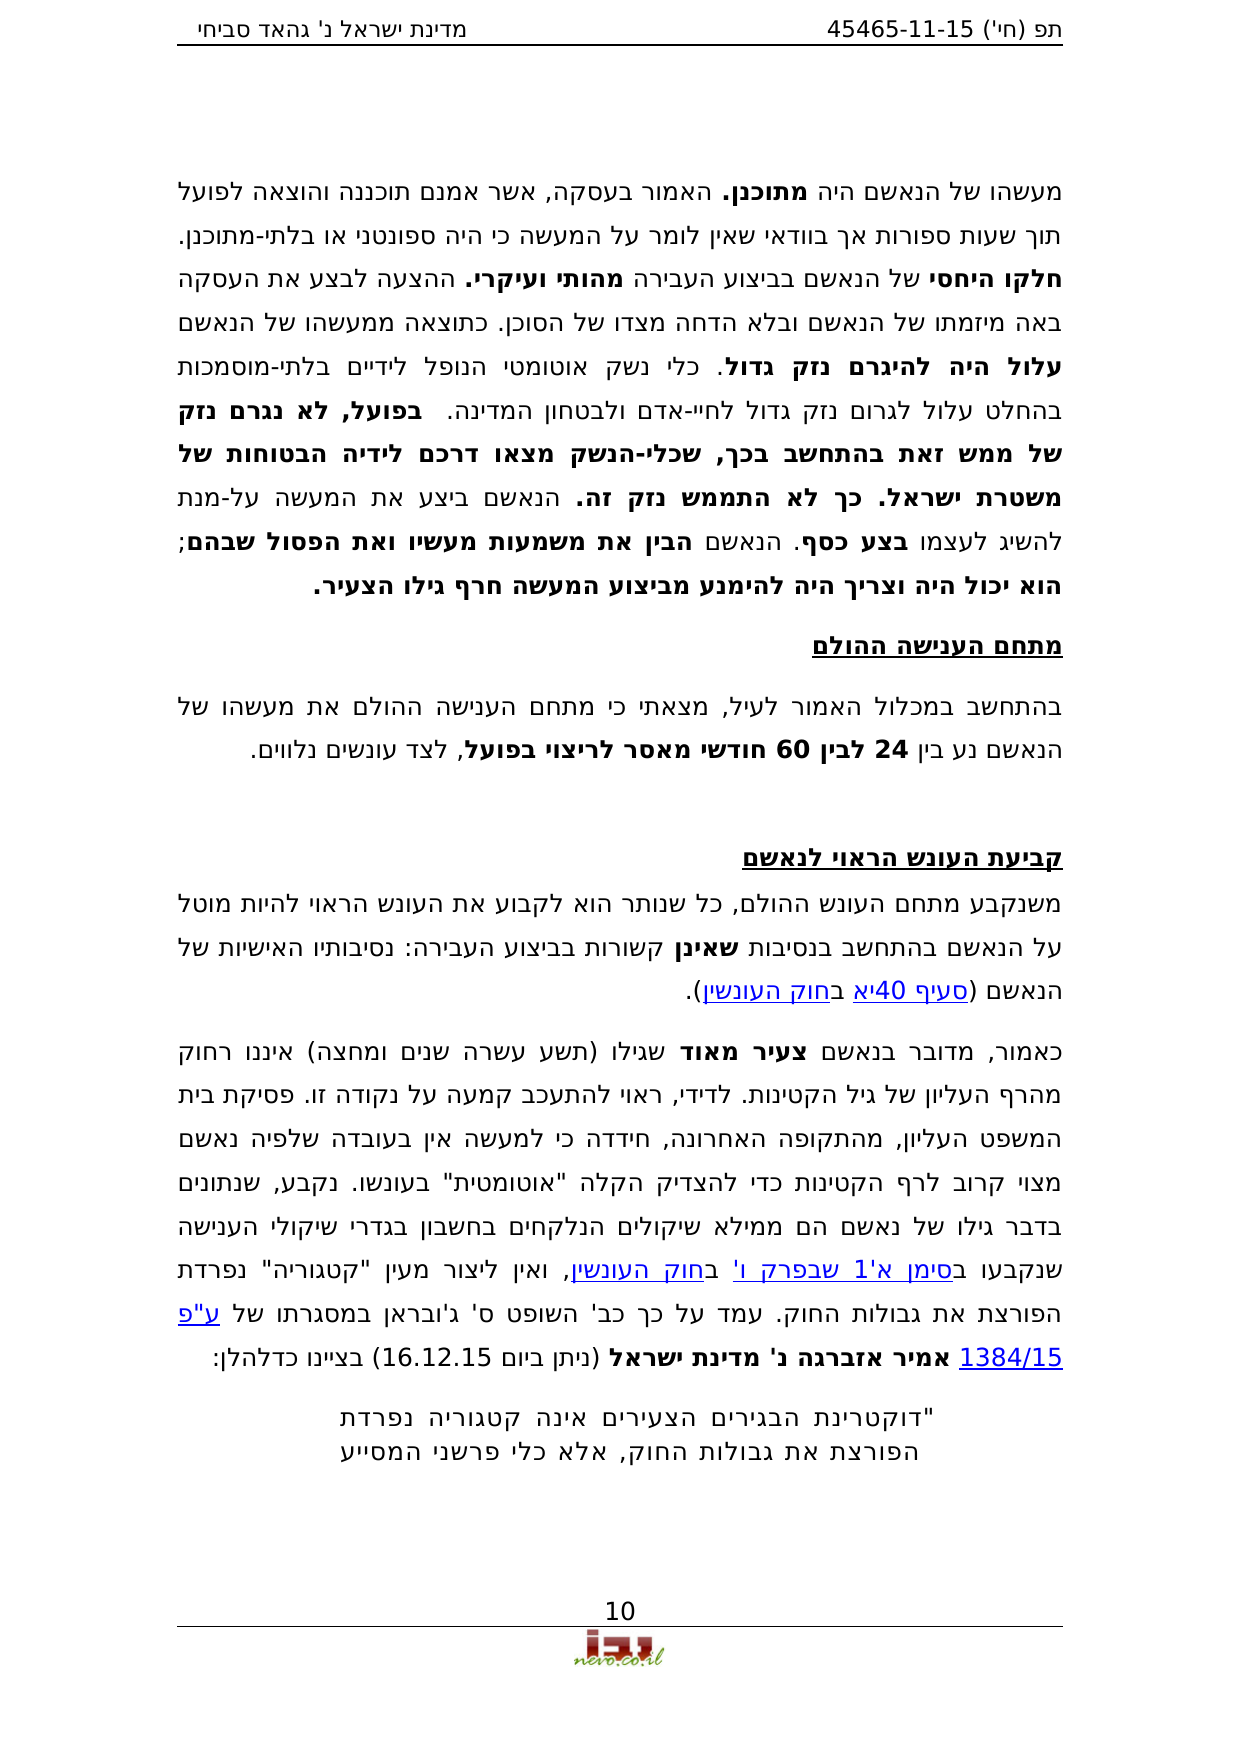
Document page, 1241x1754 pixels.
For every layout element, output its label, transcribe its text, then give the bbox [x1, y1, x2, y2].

text בהתחשב במכלול האמור לעיל, מצאתי כי מתחם הענישה ההולם את מעשהו של הנאשם נע בין 24 לבין 60 חודשי מאסר לריצוי בפועל, לצד עונשים נלווים. [177, 692, 1063, 765]
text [340, 1403, 935, 1466]
text קביעת העונש הראוי לנאשם [177, 843, 1063, 872]
text כאמור, מדובר בנאשם צעיר מאוד שגילו (תשע עשרה שנים ומחצה) איננו רחוק מהרף העליון של גיל הקטינות. לדידי, ראוי להתעכב קמעה על נקודה זו. פסיקת בית המשפט העליון, מהתקופה האחרונה, חידדה כי למעשה אין בעובדה שלפיה נאשם מצוי קרוב לרף הקטינות כדי להצדיק הקלה "אוטומטית" בעונשו. נקבע, שנתונים בדבר גילו של נאשם הם ממילא שיקולים הנלקחים בחשבון בגדרי שיקולי הענישה שנקבעו בסימן א'1 שבפרק ו' בחוק העונשין, ואין ליצור מעין "קטגוריה" נפרדת הפורצת את גבולות החוק. עמד על כך כב' השופט ס' ג'ובראן במסגרתו של ע"פ 1384/15 אמיר אזברגה נ' מדינת ישראל (ניתן ביום 16.12.15) בציינו כדלהלן: [177, 1037, 1063, 1372]
text מעשהו של הנאשם היה מתוכנן. האמור בעסקה, אשר אמנם תוכננה והוצאה לפועל תוך שעות ספורות אך בוודאי שאין לומר על המעשה כי היה ספונטני או בלתי-מתוכנן. חלקו היחסי של הנאשם בביצוע העבירה מהותי ועיקרי. ההצעה לבצע את העסקה באה מיזמתו של הנאשם ובלא הדחה מצדו של הסוכן. כתוצאה ממעשהו של הנאשם עלול היה להיגרם נזק גדול. כלי נשק אוטומטי הנופל לידיים בלתי-מוסמכות בהחלט עלול לגרום נזק גדול לחיי-אדם ולבטחון המדינה. בפועל, לא נגרם נזק של ממש זאת בהתחשב בכך, שכלי-הנשק מצאו דרכם לידיה הבטוחות של משטרת ישראל. כך לא התממש נזק זה. הנאשם ביצע את המעשה על-מנת להשיג לעצמו בצע כסף. הנאשם הבין את משמעות מעשיו ואת הפסול שבהם; הוא יכול היה וצריך היה להימנע מביצוע המעשה חרף גילו הצעיר. [177, 177, 1063, 600]
text משנקבע מתחם העונש ההולם, כל שנותר הוא לקבוע את העונש הראוי להיות מוטל על הנאשם בהתחשב בנסיבות שאינן קשורות בביצוע העבירה: נסיבותיו האישיות של הנאשם (סעיף 40יא בחוק העונשין). [177, 889, 1063, 1006]
text מתחם הענישה ההולם [177, 631, 1063, 661]
picture [574, 1629, 666, 1667]
